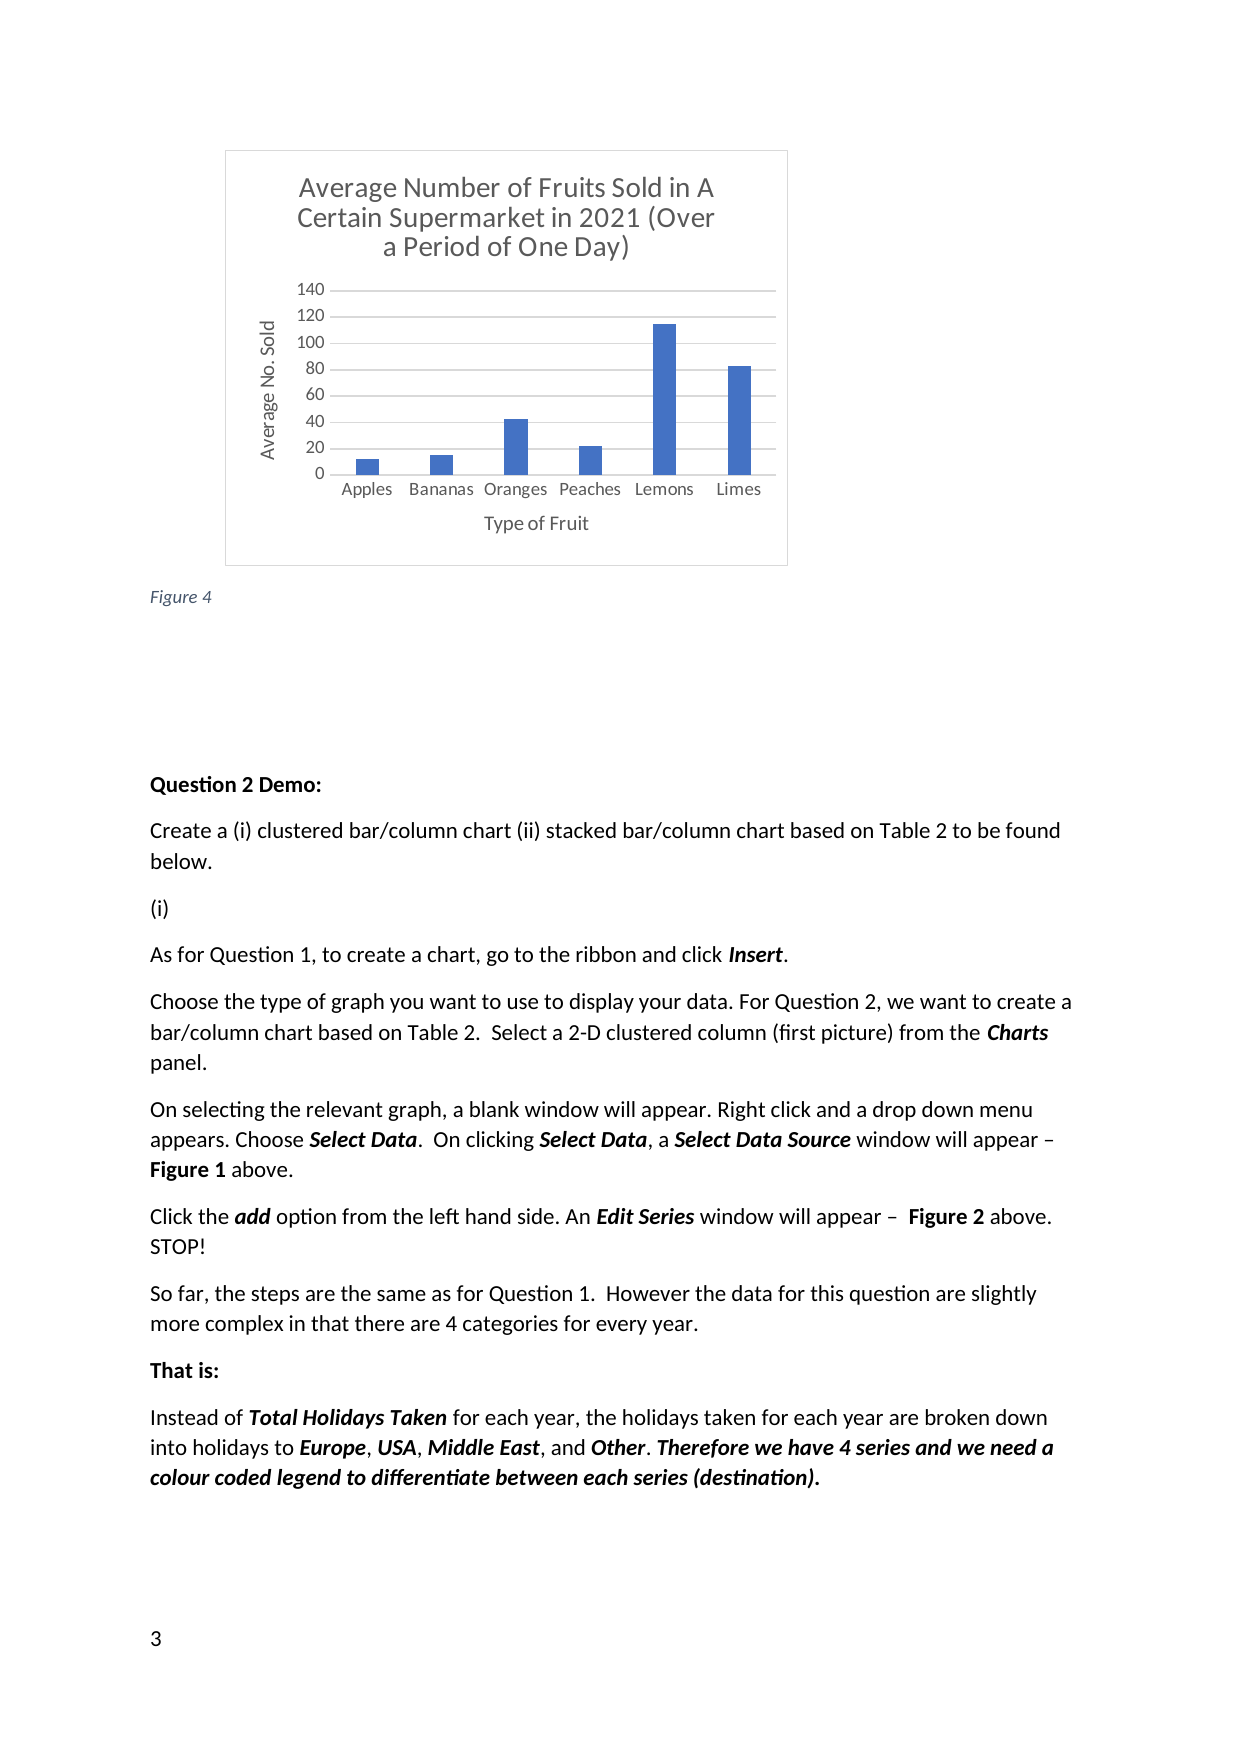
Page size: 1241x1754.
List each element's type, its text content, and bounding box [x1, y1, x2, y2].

text Choose the type of graph you want to use to display your data. For Question 2, we want to create a bar/column chart based on Table 2. Select a 2-D clustered column (first picture) from the Charts panel. [150, 987, 1090, 1076]
text On selecting the relevant graph, a blank window will appear. Right click and a drop down menu appears. Choose Select Data. On clicking Select Data, a Select Data Source window will appear – Figure 1 above. [150, 1095, 1090, 1183]
text Question 2 Demo: [150, 770, 1090, 798]
text As for Question 1, to create a chart, go to the ribbon and click Insert. [150, 941, 1090, 968]
text Instead of Total Holidays Taken for each year, the holidays taken for each year are broken down into holidays to Europe, USA, Middle East, and Other. Therefore we have 4 series and we need a colour coded legend to differentiate between each series (destination). [150, 1403, 1090, 1491]
text (i) [150, 894, 1090, 922]
text Click the add option from the left hand side. An Edit Series window will appear – Figure 2 above. STOP! [150, 1202, 1090, 1260]
text That is: [150, 1356, 1090, 1384]
text Create a (i) clustered bar/column chart (ii) stacked bar/column chart based on Table 2 to be found below. [150, 817, 1090, 875]
text So far, the steps are the same as for Question 1. However the data for this question are slightly more complex in that there are 4 categories for every year. [150, 1279, 1090, 1337]
